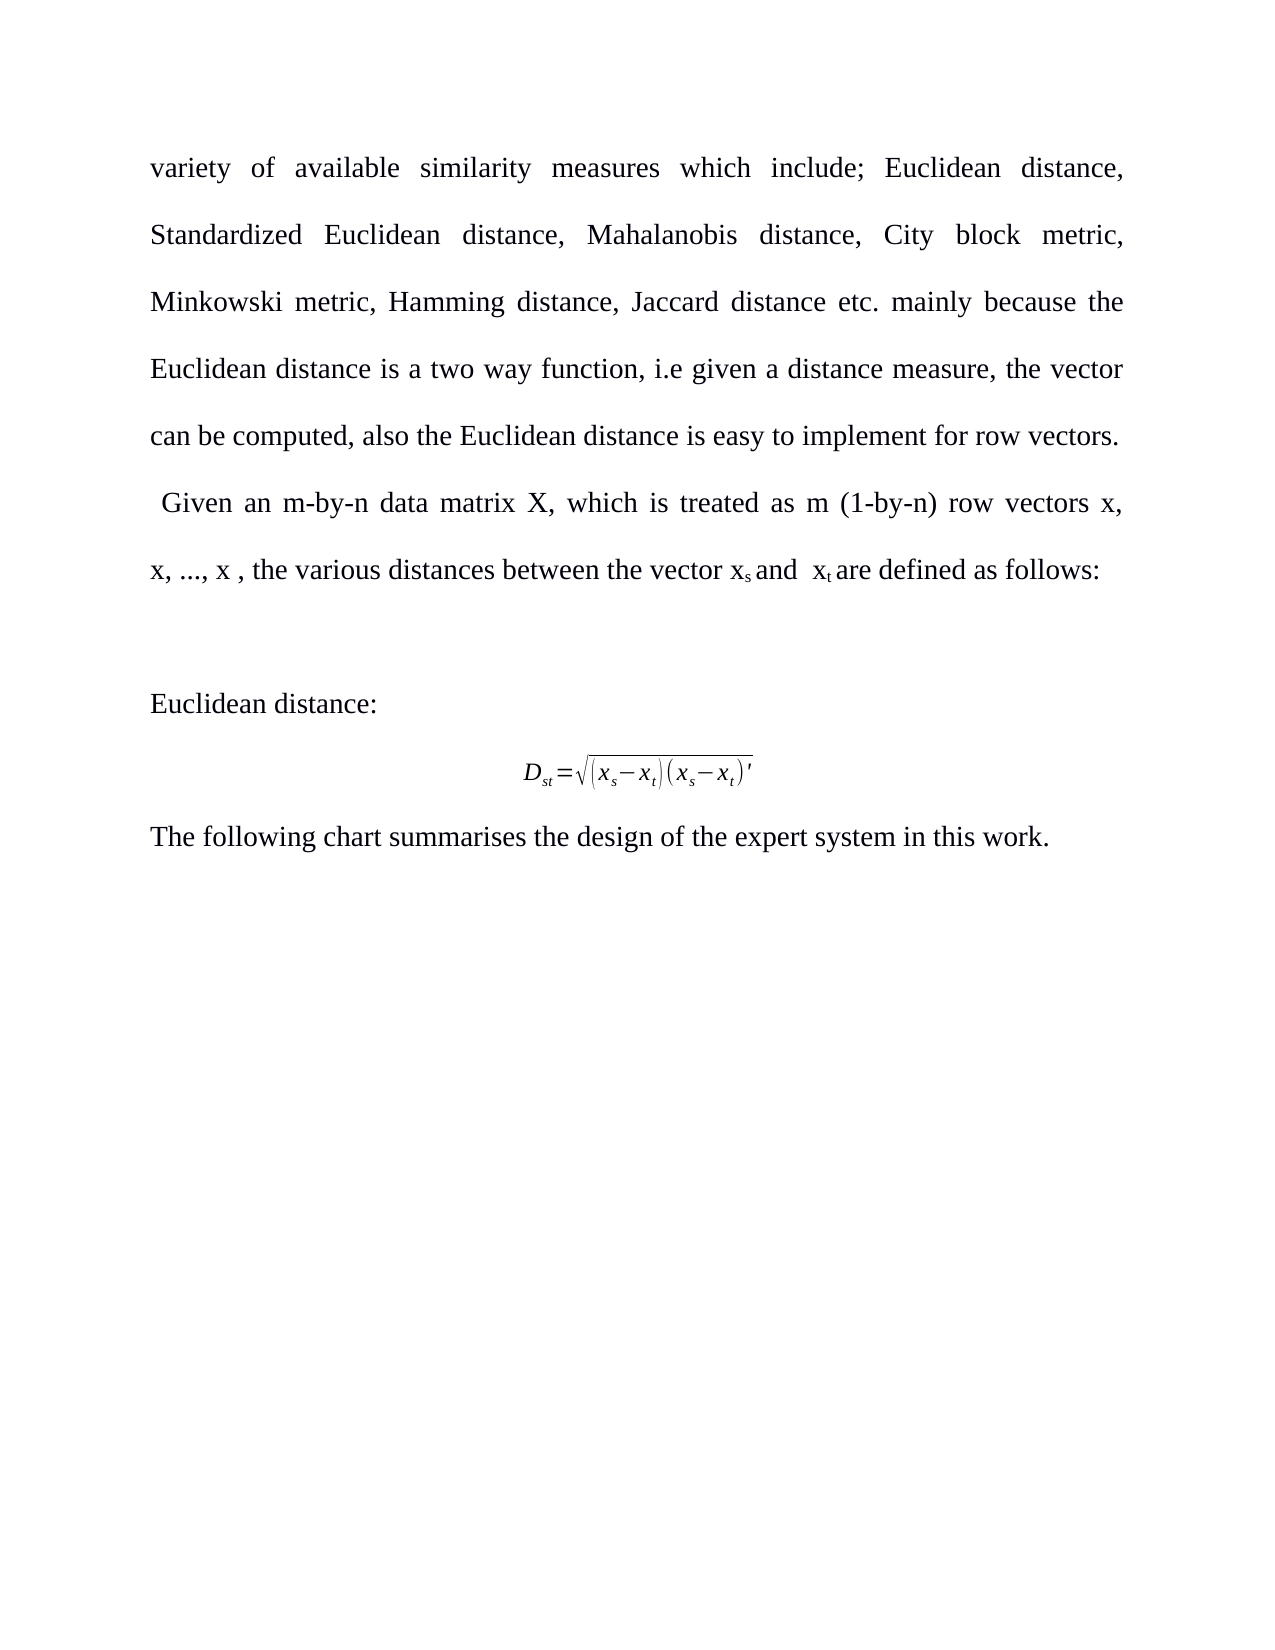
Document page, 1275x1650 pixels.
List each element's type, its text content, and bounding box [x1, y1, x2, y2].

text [150, 150, 1125, 452]
text Euclidean distance: [150, 687, 1125, 720]
text The following chart summarises the design of the expert system in this work. [150, 819, 1125, 853]
text Given an m-by-n data matrix X, which is treated as m (1-by-n) row vectors x, x, ..., x , the various distances between the vector xs and xt are defined as follows: [150, 485, 1125, 586]
